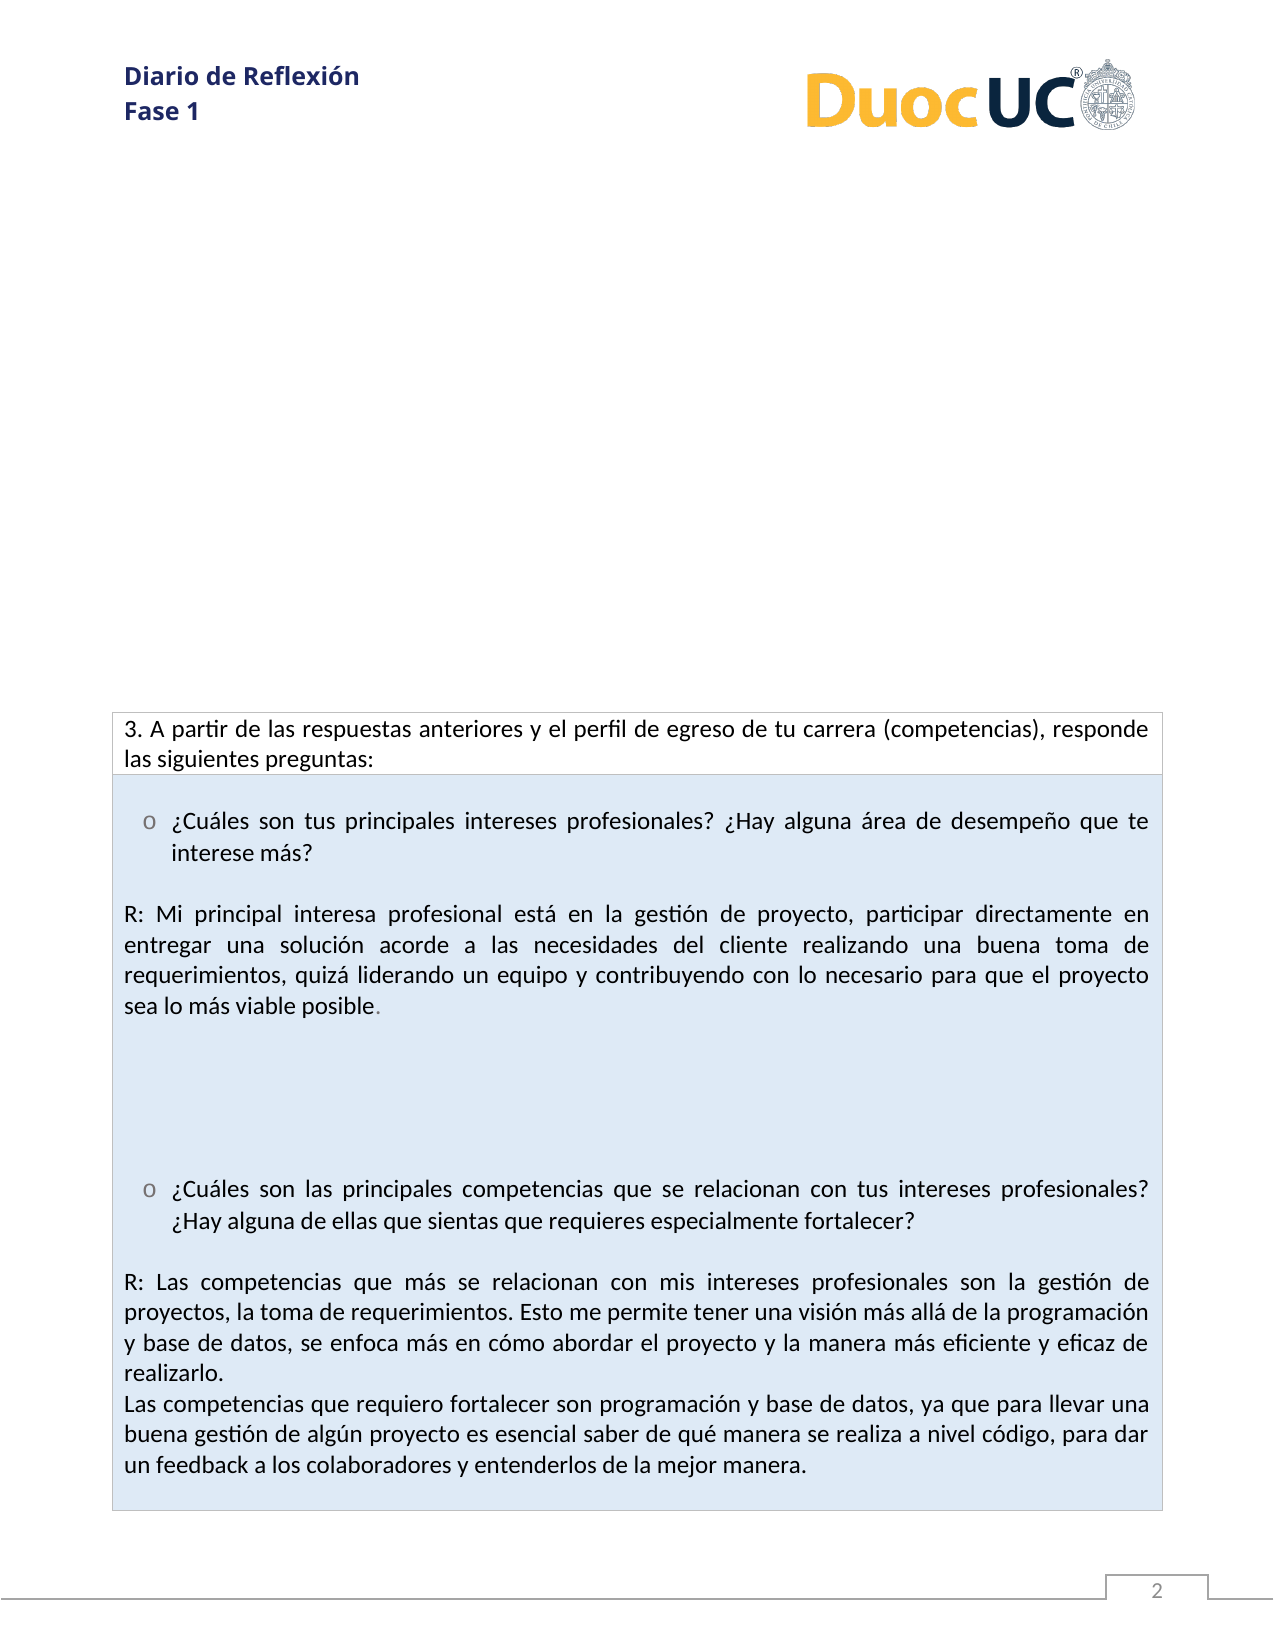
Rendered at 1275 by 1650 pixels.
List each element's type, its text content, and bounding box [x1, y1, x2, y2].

table_header 3. A partir de las respuestas anteriores y el perfil de egreso de tu carrera (competencias), responde las siguientes preguntas: [113, 713, 1162, 774]
picture [807, 59, 1135, 130]
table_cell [113, 775, 1162, 1510]
